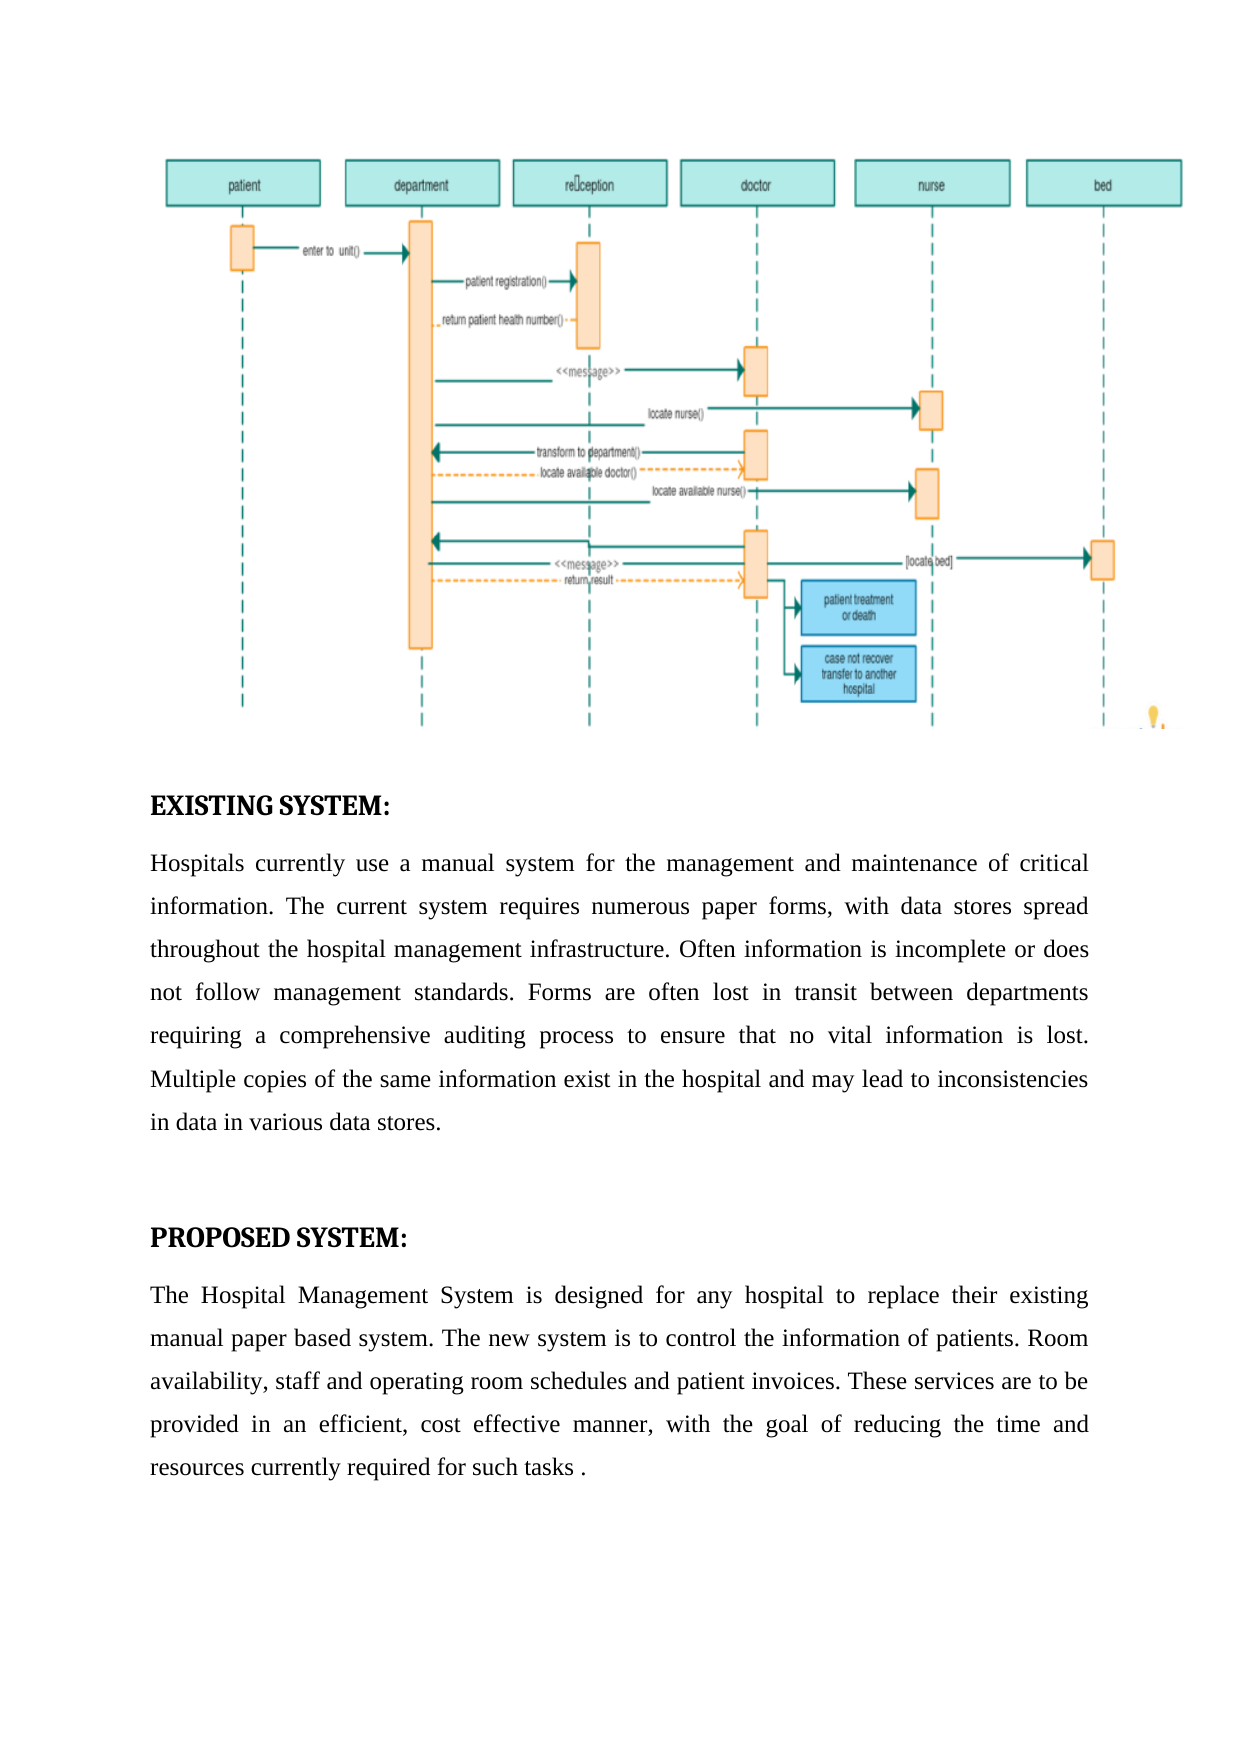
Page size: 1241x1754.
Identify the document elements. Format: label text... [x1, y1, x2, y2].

text The Hospital Management System is designed for any hospital to replace their existing manual paper based system. The new system is to control the information of patients. Room availability, staff and operating room schedules and patient invoices. These services are to be provided in an efficient, cost effective manner, with the goal of reducing the time and resources currently required for such tasks . [150, 1280, 1090, 1481]
picture [150, 150, 1217, 729]
text Hospitals currently use a manual system for the management and maintenance of critical information. The current system requires numerous paper forms, with data stores spread throughout the hospital management infrastructure. Often information is incomplete or does not follow management standards. Forms are often lost in transit between departments requiring a comprehensive auditing process to ensure that no vital information is lost. Multiple copies of the same information exist in the hospital and may lead to inconsistencies in data in various data stores. [150, 848, 1090, 1136]
subtitle PROPOSED SYSTEM: [150, 1221, 1090, 1254]
subtitle EXISTING SYSTEM: [150, 789, 1090, 823]
